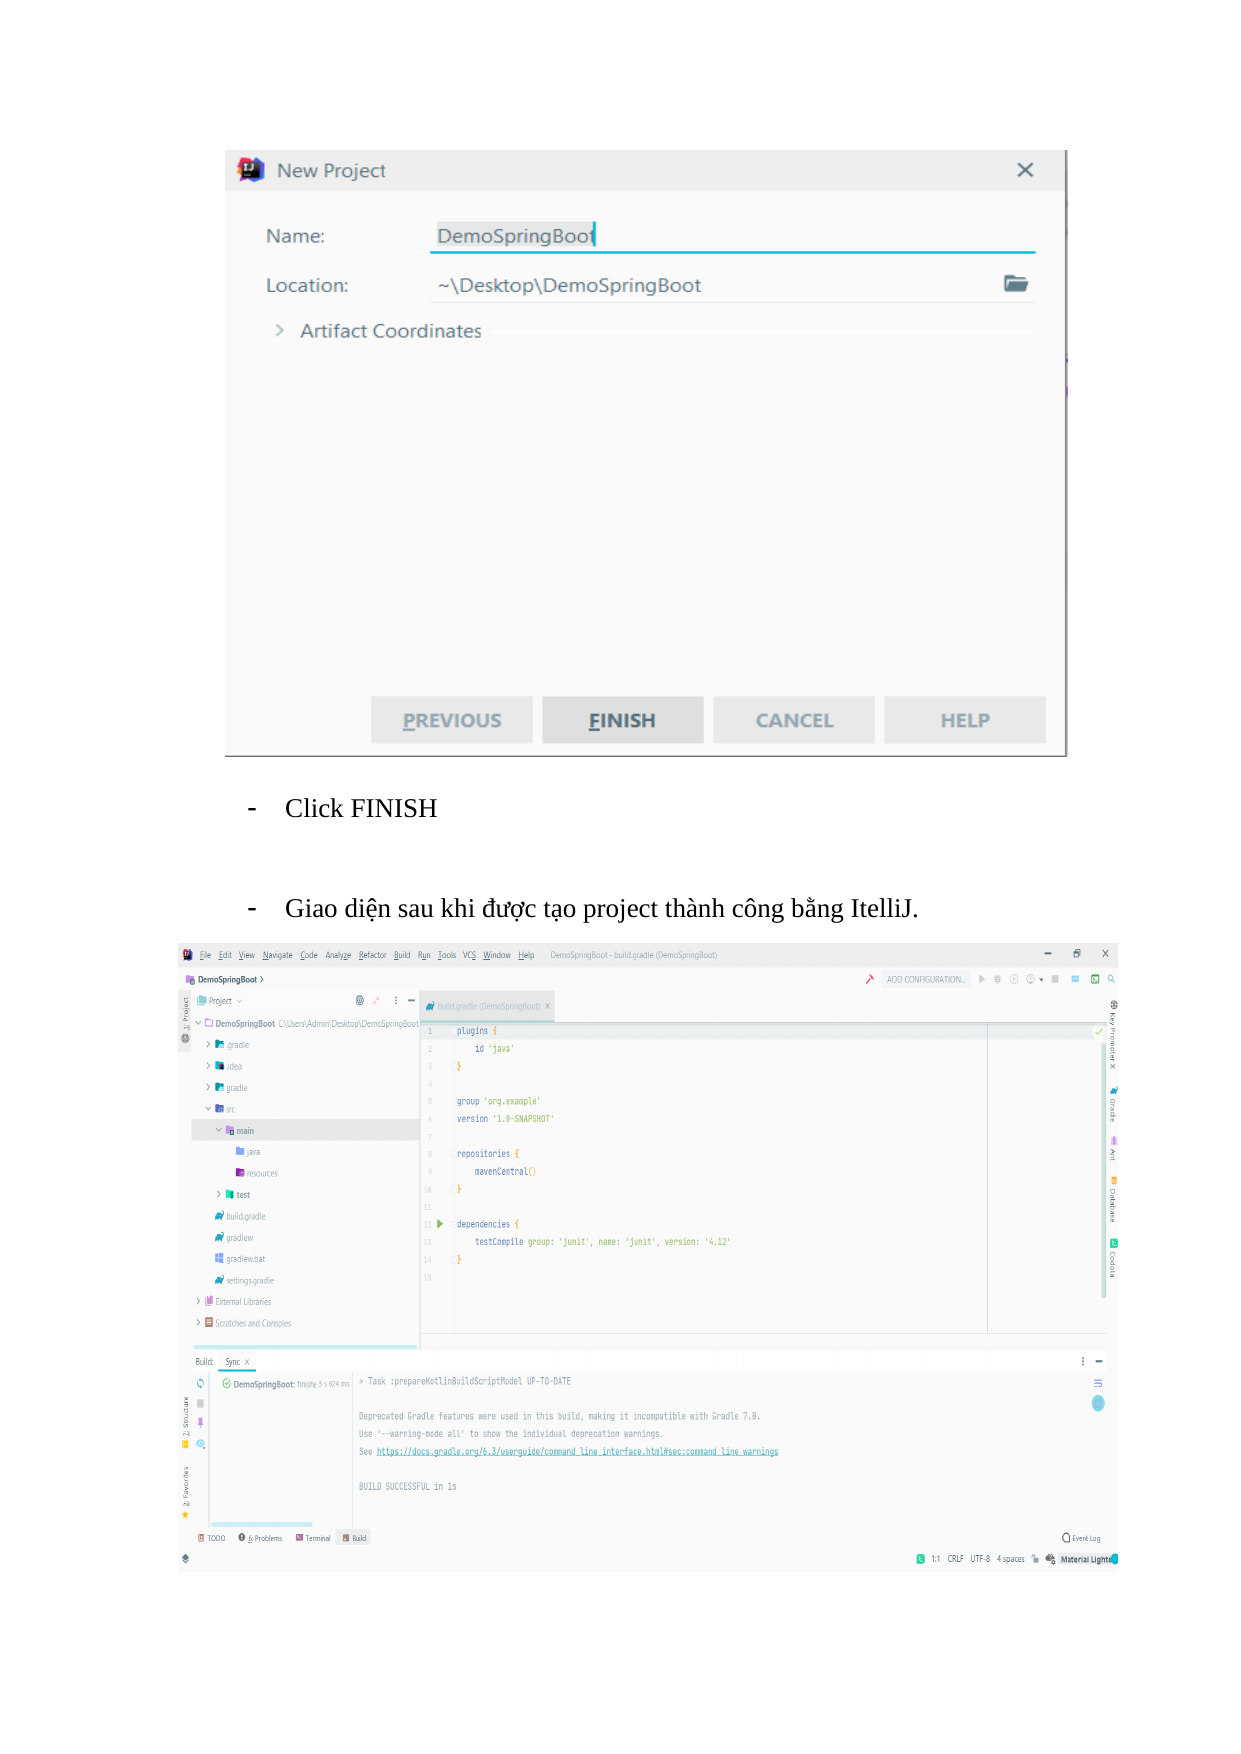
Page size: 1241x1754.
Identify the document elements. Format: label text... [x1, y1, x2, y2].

list Click FINISH [247, 792, 1090, 823]
list Giao diện sau khi được tạo project thành công bằng ItelliJ. [247, 893, 1090, 924]
